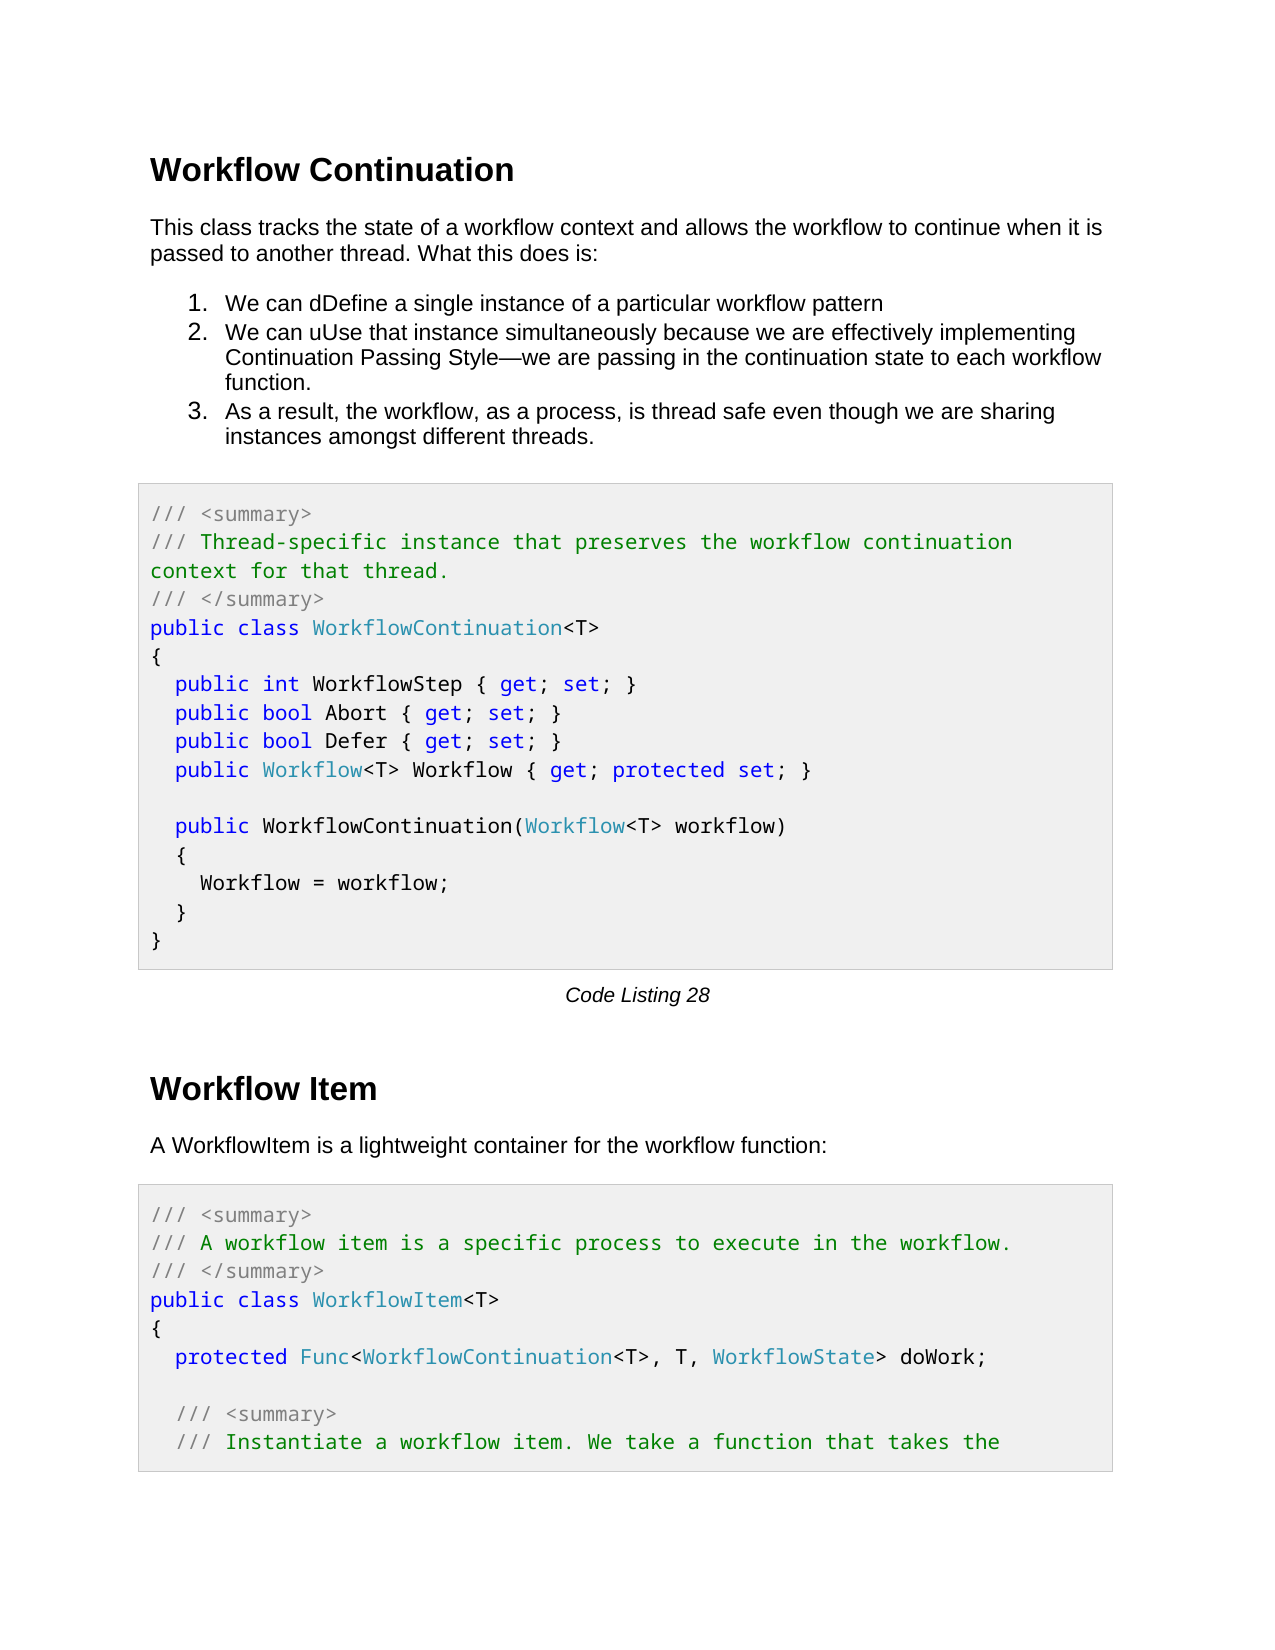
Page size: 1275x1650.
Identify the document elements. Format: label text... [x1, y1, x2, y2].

text Code Listing 28 [150, 982, 1125, 1006]
subtitle Workflow Item [150, 1069, 1125, 1107]
table_header /// <summary> /// Thread-specific instance that preserves the workflow continuation context for that thread. /// </summary> public class WorkflowContinuation<T> { public int WorkflowStep { get; set; } public bool Abort { get; set; } public bool Defer { get; set; } public Workflow<T> Workflow { get; protected set; } public WorkflowContinuation(Workflow<T> workflow) { Workflow = workflow; } } [139, 484, 1112, 969]
text A WorkflowItem is a lightweight container for the workflow function: [150, 1132, 1125, 1159]
list se that instance simultaneously because we are effectively implementing Continuation Passing Style—we are passing in the continuation state to each workflow function. [187, 320, 1125, 395]
list efine a single instance of a particular workflow pattern [187, 291, 1125, 316]
subtitle Workflow Continuation [150, 150, 1125, 188]
text This class tracks the state of a workflow context and allows the workflow to continue when it is passed to another thread. What this does is: [150, 213, 1125, 266]
list As a result, the workflow, as a process, is thread safe even though we are sharing instances amongst different threads. [187, 399, 1125, 449]
